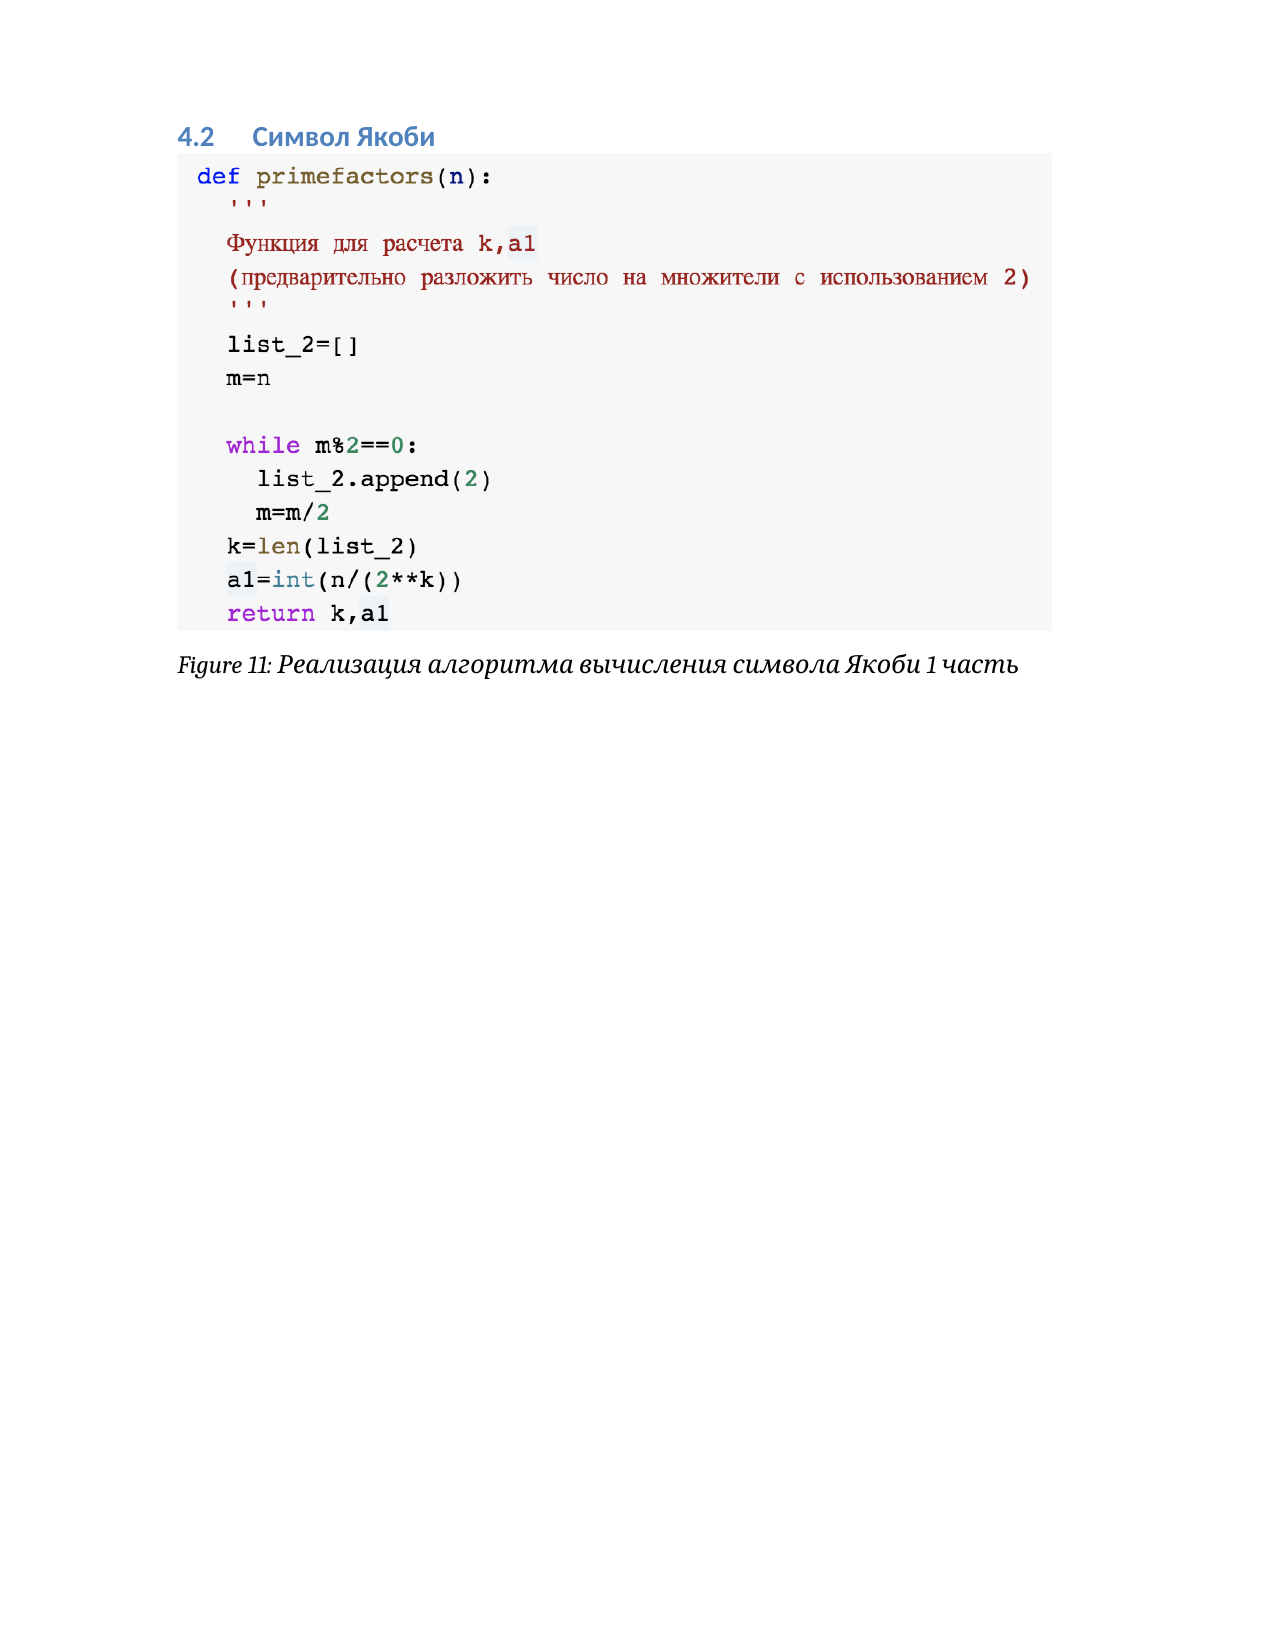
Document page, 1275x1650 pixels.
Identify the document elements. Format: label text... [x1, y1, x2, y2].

picture [177, 153, 1053, 631]
text Figure 11: Реализация алгоритма вычисления символа Якоби 1 часть [177, 651, 1186, 680]
subtitle 4.2 Символ Якоби [177, 118, 1186, 154]
